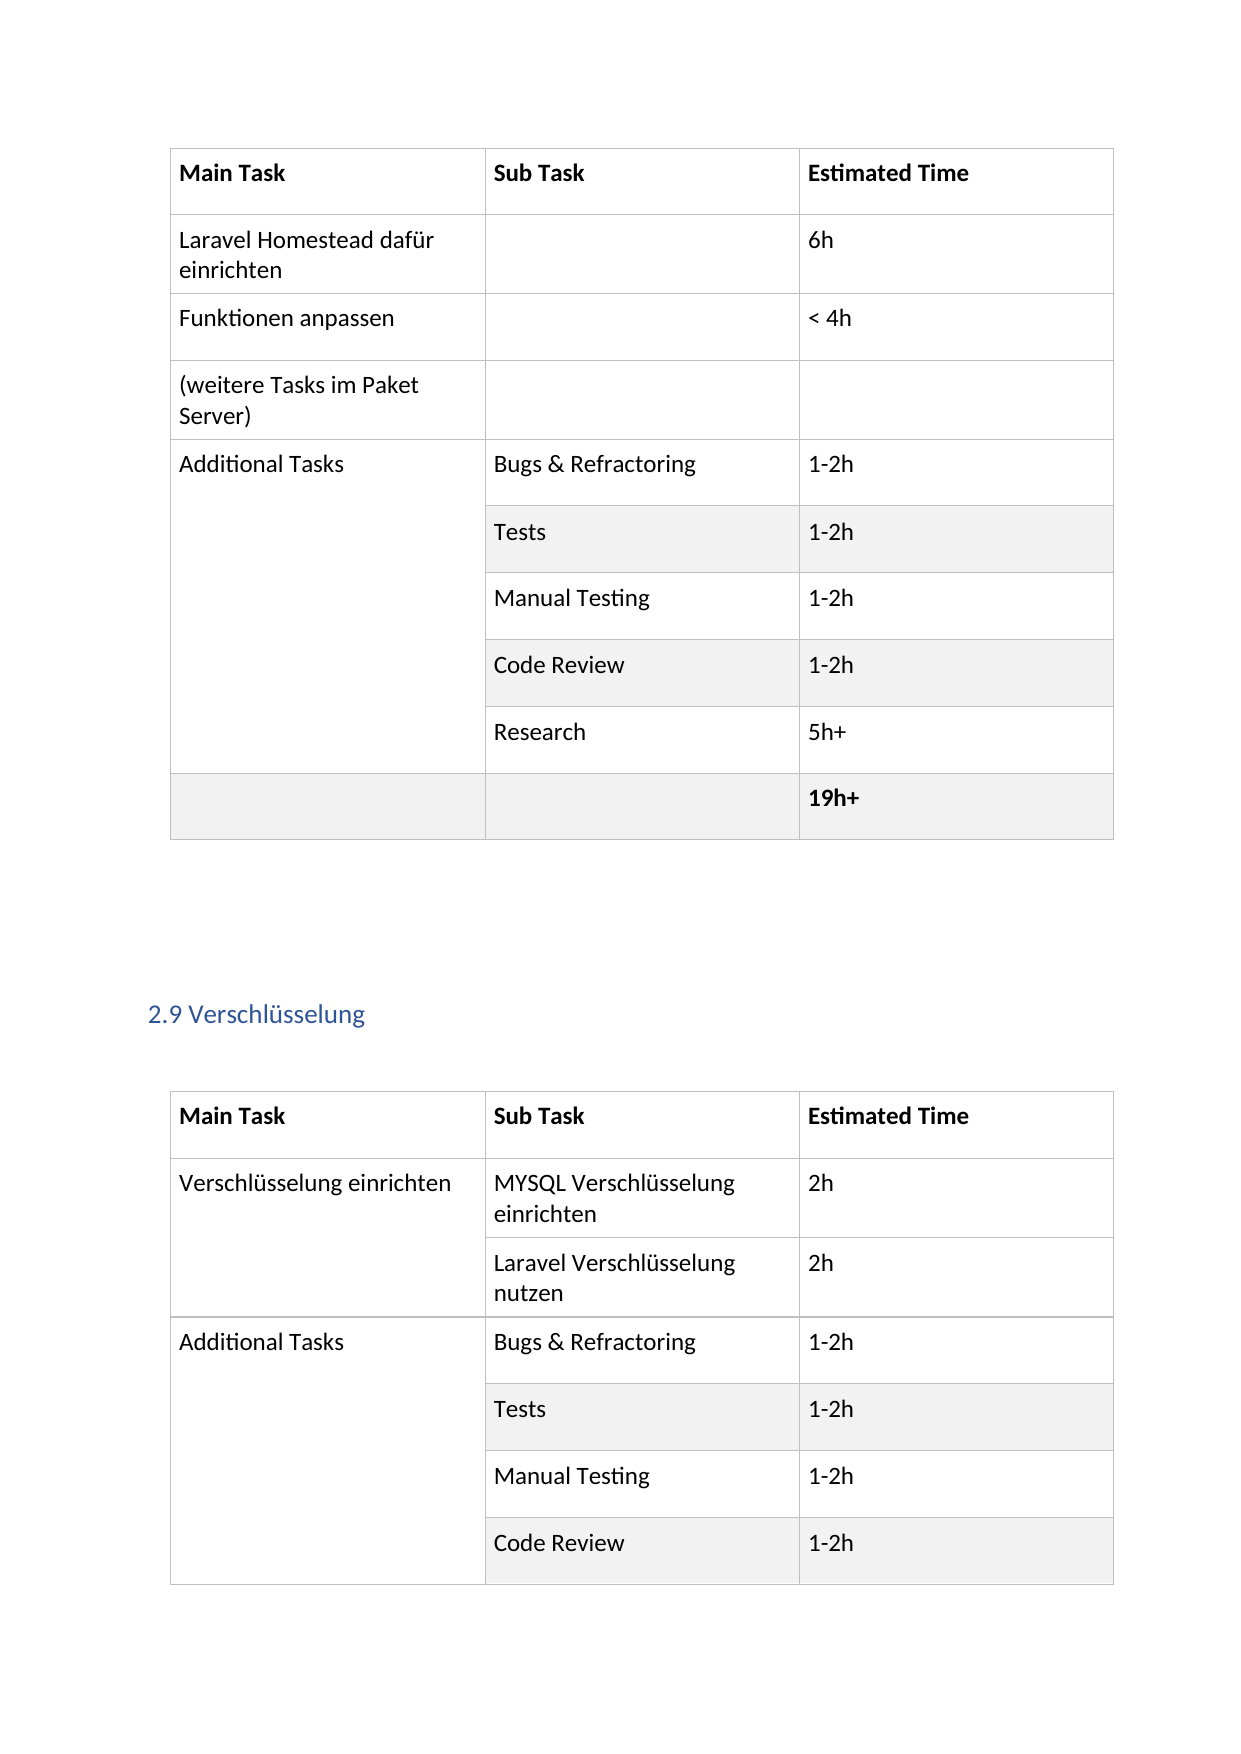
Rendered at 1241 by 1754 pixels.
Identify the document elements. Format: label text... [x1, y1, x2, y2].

table_cell MYSQL Verschlüsselung einrichten [486, 1159, 799, 1237]
table_cell Code Review [486, 640, 799, 706]
table_cell Tests [486, 506, 799, 572]
table_header Main Task [171, 149, 485, 214]
table_cell Bugs & Refractoring [486, 440, 799, 505]
table_cell 5h+ [800, 707, 1113, 772]
table_cell Laravel Verschlüsselung nutzen [486, 1238, 799, 1316]
table_header Estimated Time [800, 1092, 1113, 1158]
table_cell < 4h [800, 294, 1113, 360]
table_cell Verschlüsselung einrichten [171, 1159, 485, 1316]
table_cell Manual Testing [486, 1451, 799, 1517]
table_cell 19h+ [800, 774, 1113, 839]
table_cell 1-2h [800, 1451, 1113, 1517]
table_cell 1-2h [800, 573, 1113, 639]
table_cell 6h [800, 215, 1113, 293]
table_cell Laravel Homestead dafür einrichten [171, 215, 485, 293]
table_cell 1-2h [800, 1318, 1113, 1383]
table_cell 1-2h [800, 640, 1113, 706]
table_cell 1-2h [800, 1384, 1113, 1450]
table_cell [171, 774, 485, 839]
table_cell (weitere Tasks im Paket Server) [171, 361, 485, 439]
table_cell 1-2h [800, 1518, 1113, 1583]
table_cell [486, 294, 799, 360]
table_cell Additional Tasks [171, 440, 485, 772]
table_cell [800, 361, 1113, 439]
table_header Sub Task [486, 1092, 799, 1158]
table_cell 1-2h [800, 506, 1113, 572]
table_cell 2h [800, 1238, 1113, 1316]
table_header Main Task [171, 1092, 485, 1158]
table_cell Bugs & Refractoring [486, 1318, 799, 1383]
table_cell Tests [486, 1384, 799, 1450]
table_cell 1-2h [800, 440, 1113, 505]
table_cell Code Review [486, 1518, 799, 1583]
table_cell Funktionen anpassen [171, 294, 485, 360]
table_cell [486, 361, 799, 439]
table_cell 2h [800, 1159, 1113, 1237]
table_cell Research [486, 707, 799, 772]
table_cell Manual Testing [486, 573, 799, 639]
table_cell [486, 774, 799, 839]
table_cell Additional Tasks [171, 1318, 485, 1583]
table_cell [486, 215, 799, 293]
subtitle 2.9 Verschlüsselung [148, 997, 1093, 1030]
table_header Estimated Time [800, 149, 1113, 214]
table_header Sub Task [486, 149, 799, 214]
